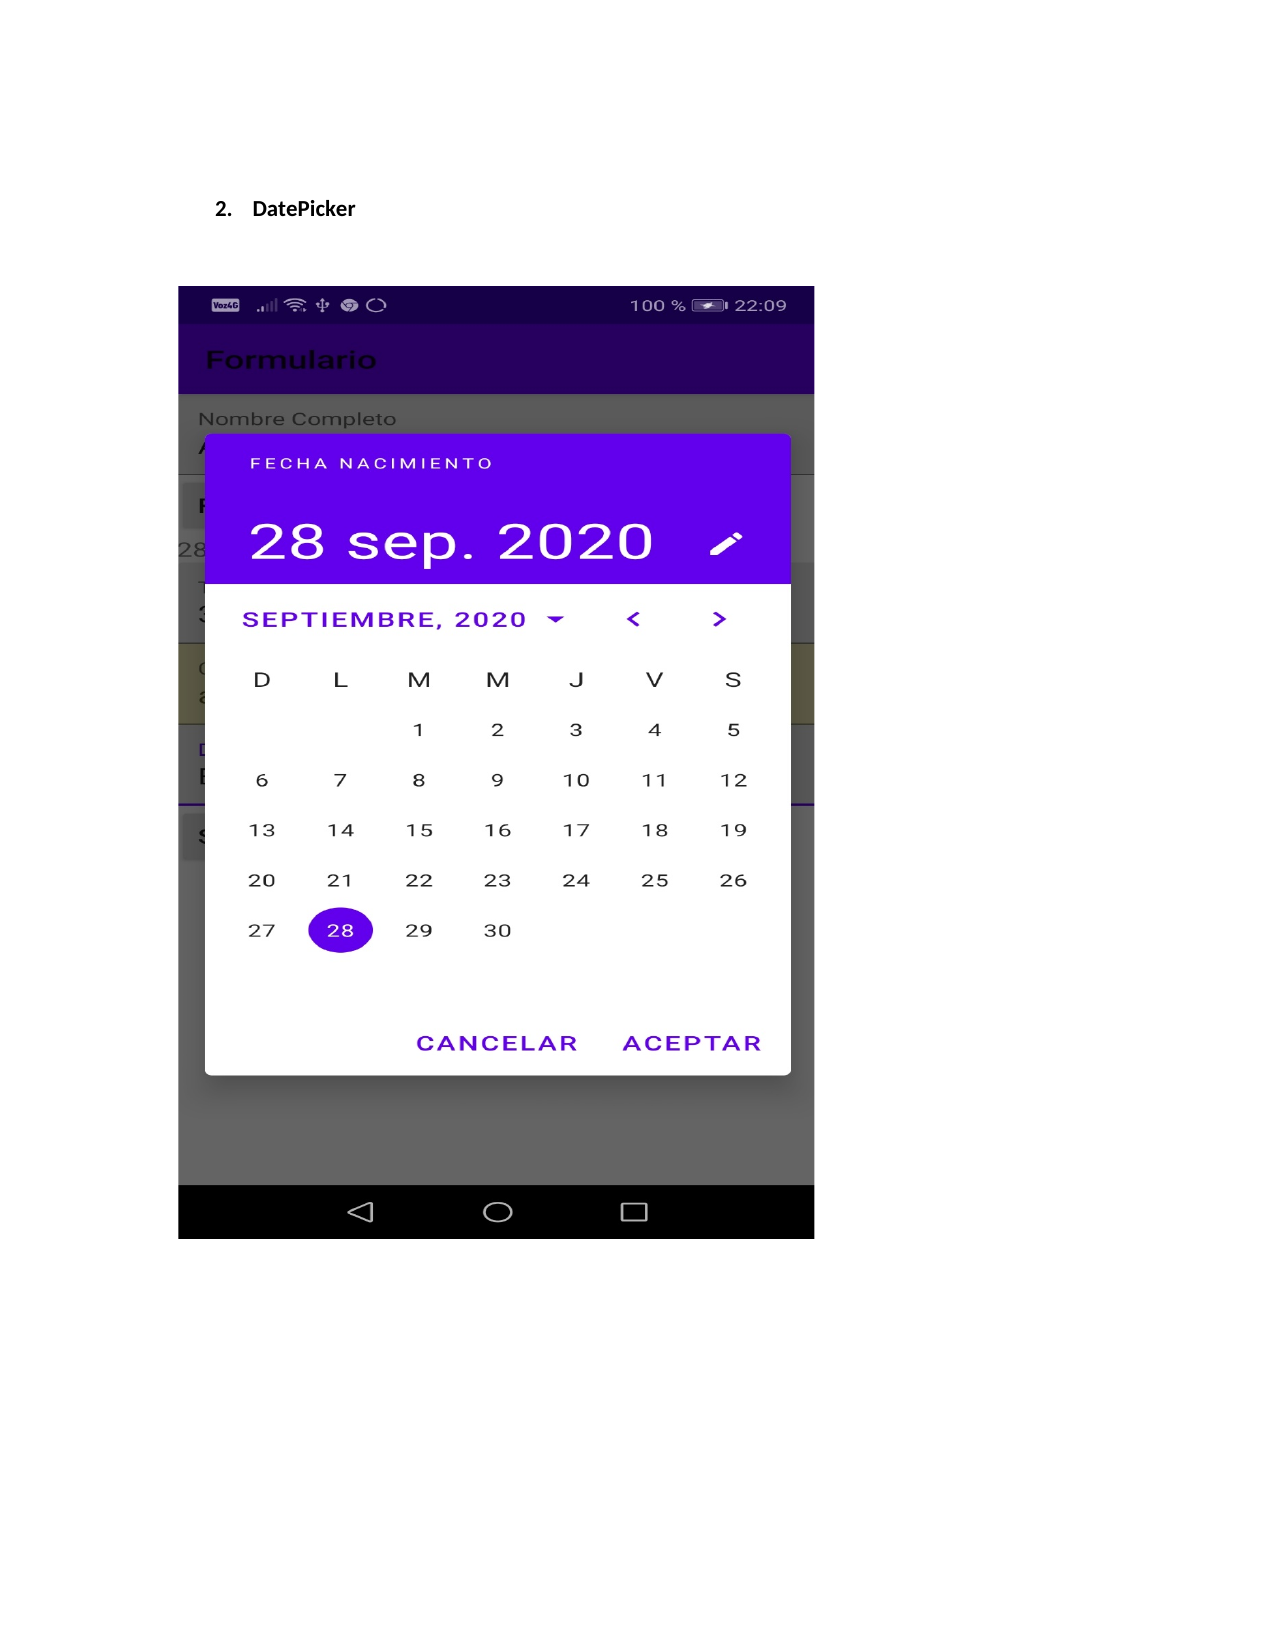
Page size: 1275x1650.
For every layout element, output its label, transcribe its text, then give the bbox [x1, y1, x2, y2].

picture [176, 286, 814, 1236]
list DatePicker [215, 194, 1098, 222]
